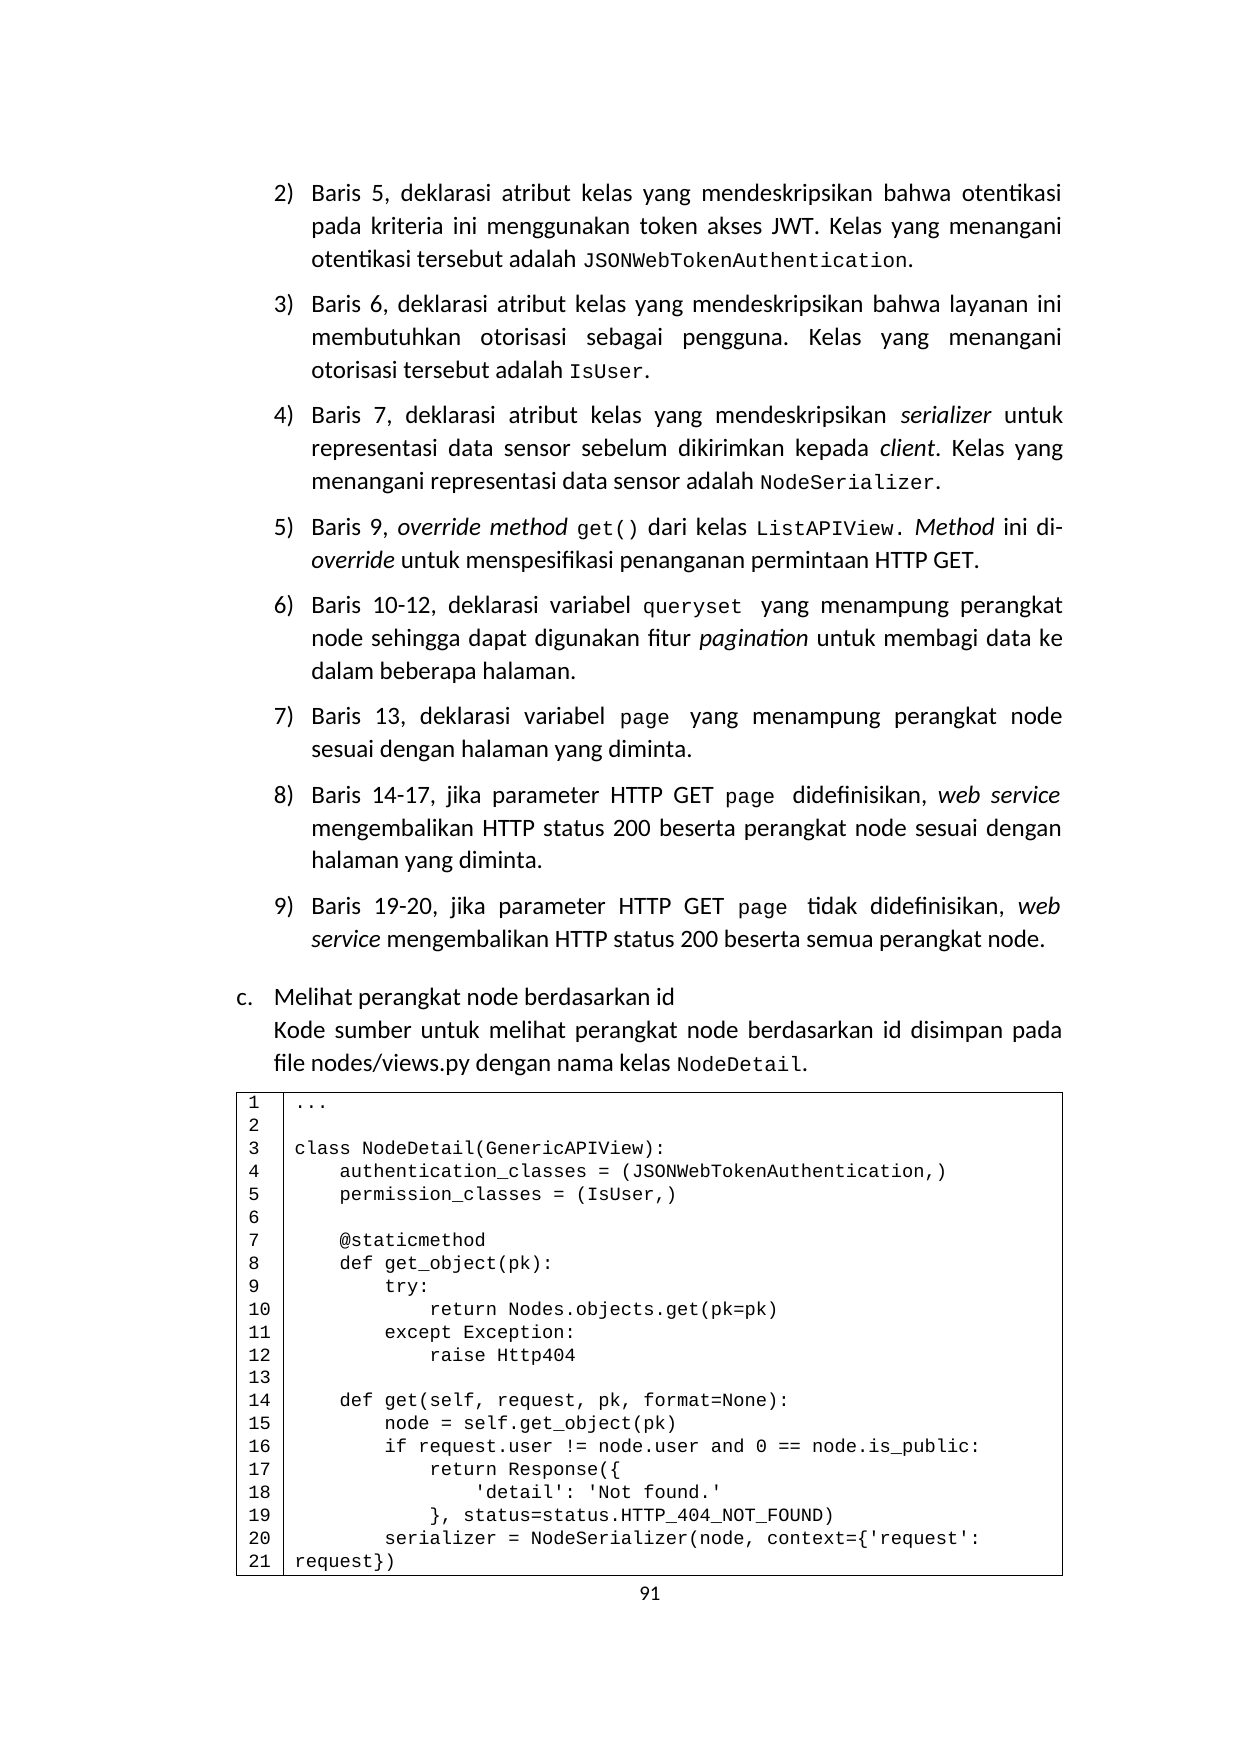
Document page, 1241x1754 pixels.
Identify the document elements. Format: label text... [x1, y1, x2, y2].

list Baris 14-17, jika parameter HTTP GET page didefinisikan, web service mengembalikan HTTP status 200 beserta perangkat node sesuai dengan halaman yang diminta. [274, 779, 1063, 875]
list Baris 5, deklarasi atribut kelas yang mendeskripsikan bahwa otentikasi pada kriteria ini menggunakan token akses JWT. Kelas yang menangani otentikasi tersebut adalah JSONWebTokenAuthentication. [274, 177, 1063, 273]
list Baris 7, deklarasi atribut kelas yang mendeskripsikan serializer untuk representasi data sensor sebelum dikirimkan kepada client. Kelas yang menangani representasi data sensor adalah NodeSerializer. [274, 400, 1063, 496]
list Baris 13, deklarasi variabel page yang menampung perangkat node sesuai dengan halaman yang diminta. [274, 701, 1063, 764]
list Baris 10-12, deklarasi variabel queryset yang menampung perangkat node sehingga dapat digunakan fitur pagination untuk membagi data ke dalam beberapa halaman. [274, 589, 1063, 686]
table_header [284, 1093, 1062, 1575]
list Baris 19-20, jika parameter HTTP GET page tidak didefinisikan, web service mengembalikan HTTP status 200 beserta semua perangkat node. [274, 890, 1063, 953]
list Baris 6, deklarasi atribut kelas yang mendeskripsikan bahwa layanan ini membutuhkan otorisasi sebagai pengguna. Kelas yang menangani otorisasi tersebut adalah IsUser. [274, 288, 1063, 385]
list Melihat perangkat node berdasarkan id [236, 981, 1063, 1011]
list Kode sumber untuk melihat perangkat node berdasarkan id disimpan pada file nodes/views.py dengan nama kelas NodeDetail. [274, 1014, 1063, 1077]
list Baris 9, override method get() dari kelas ListAPIView. Method ini di-override untuk menspesifikasi penanganan permintaan HTTP GET. [274, 511, 1063, 574]
table_header 1 2 3 4 5 6 7 8 9 10 11 12 13 14 15 16 17 18 19 20 21 22 [237, 1093, 283, 1575]
